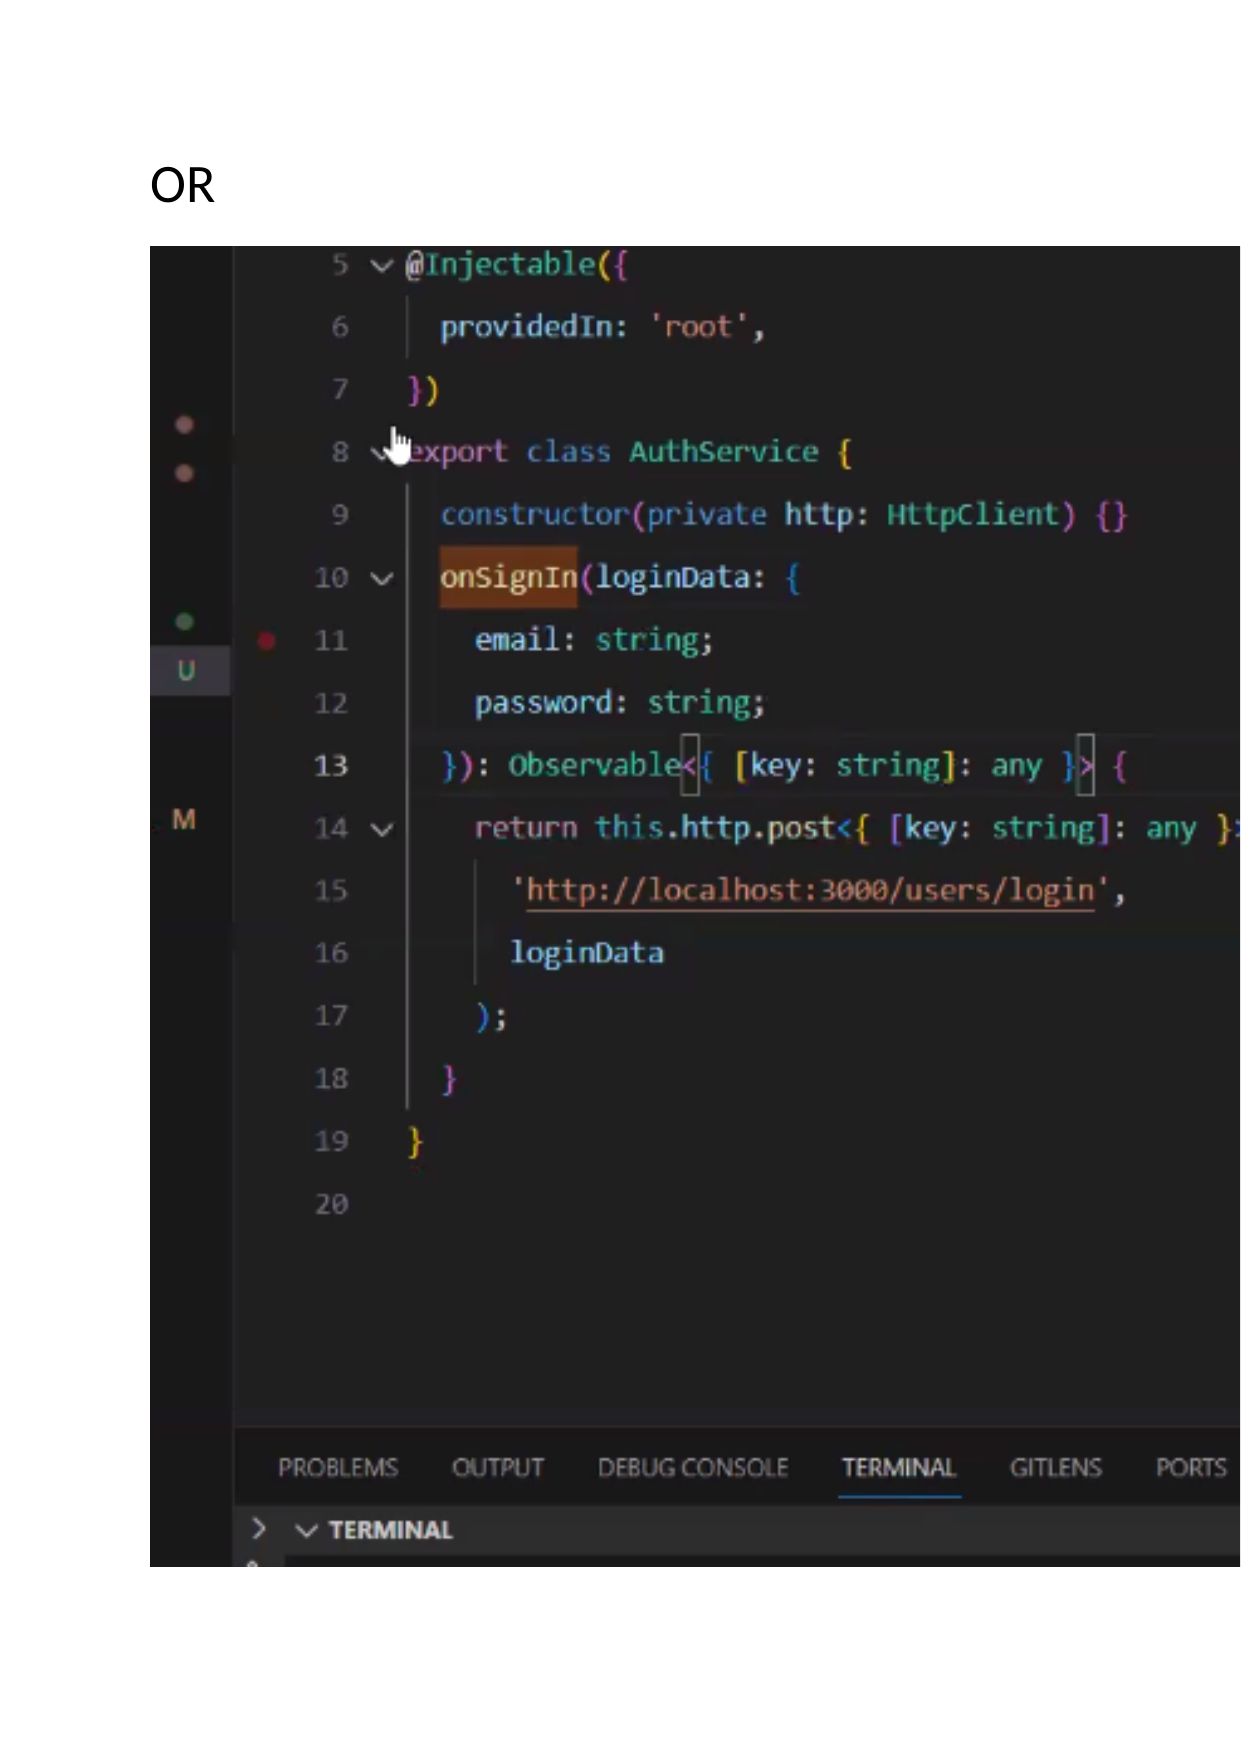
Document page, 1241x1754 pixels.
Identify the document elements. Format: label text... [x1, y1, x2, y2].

picture [150, 246, 1241, 1567]
text OR [150, 150, 1090, 216]
